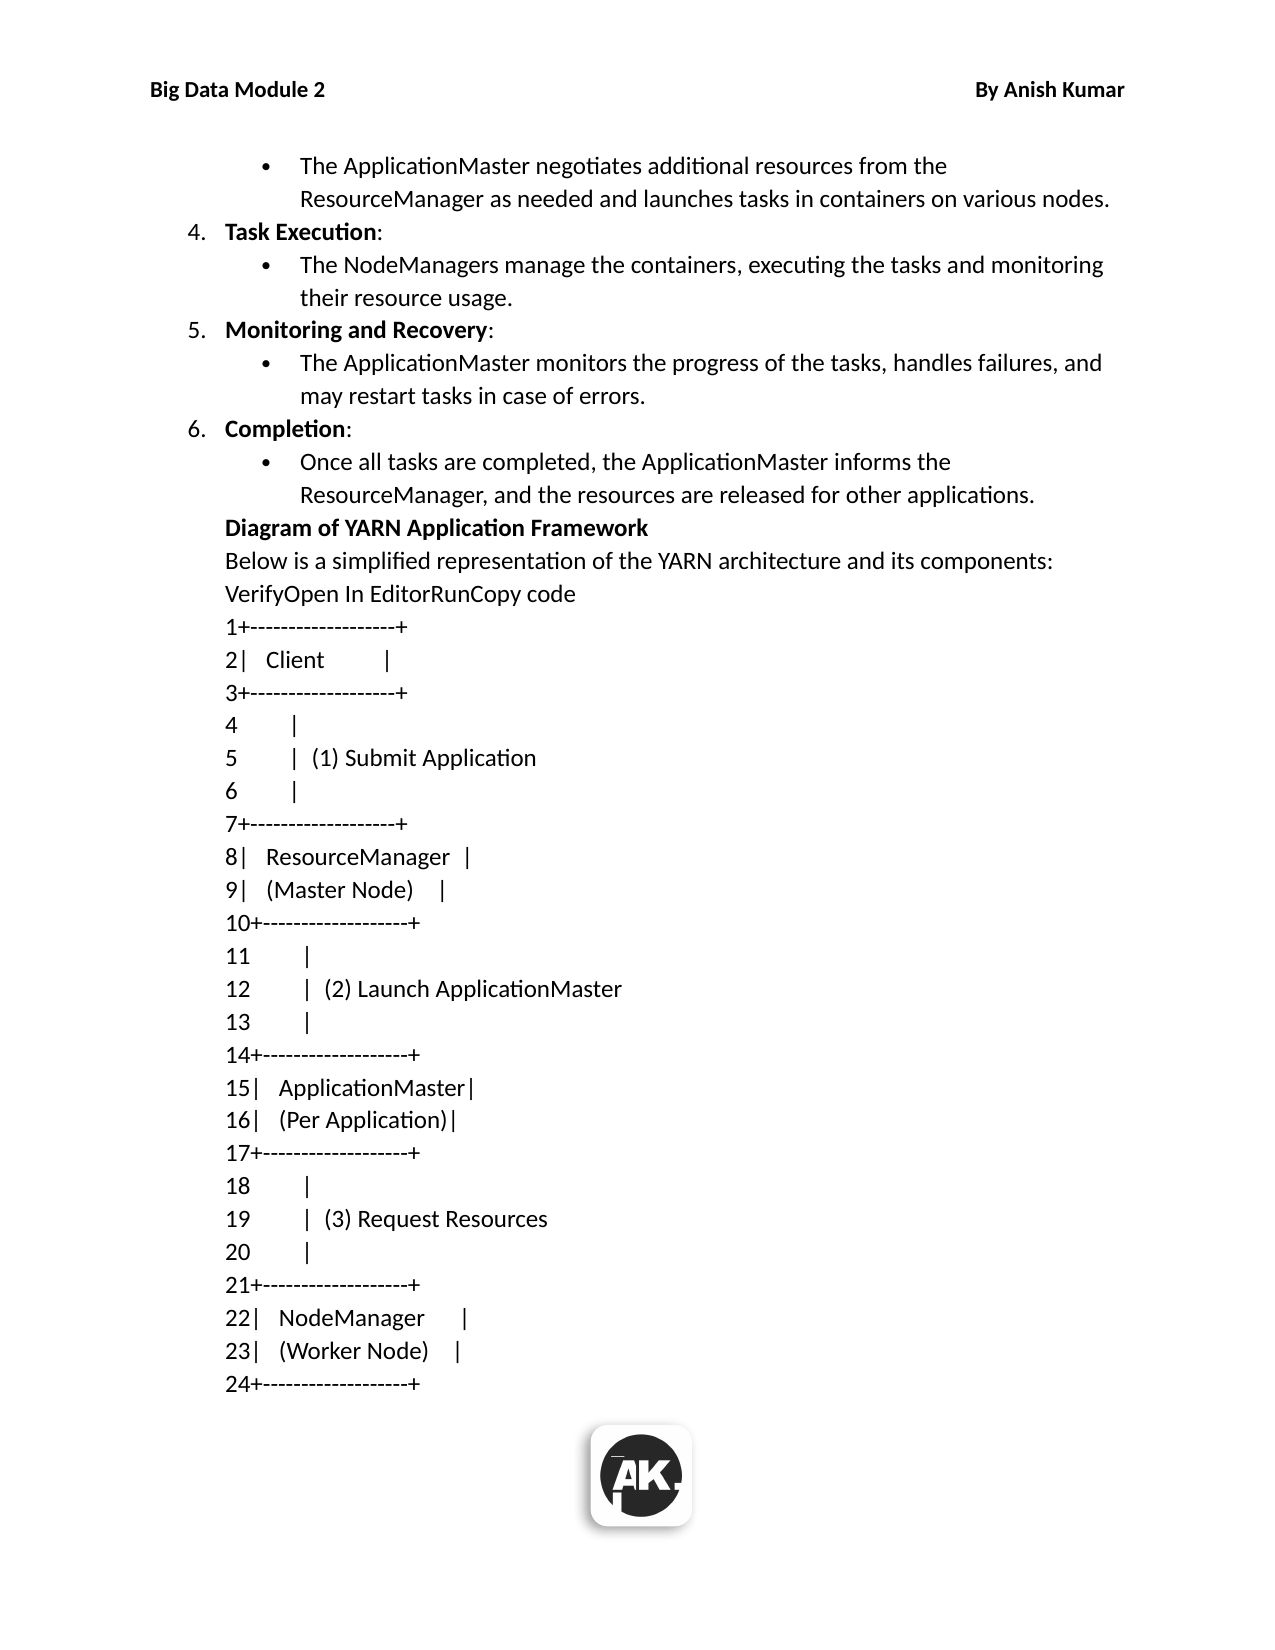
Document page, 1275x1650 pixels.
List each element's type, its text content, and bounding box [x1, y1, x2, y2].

list 10+-------------------+ [225, 907, 1125, 938]
list 3+-------------------+ [225, 677, 1125, 707]
list Task Execution: [187, 216, 1125, 246]
list 11 | [225, 940, 1125, 971]
list VerifyOpen In EditorRunCopy code [225, 578, 1125, 608]
list 16| (Per Application)| [225, 1104, 1125, 1135]
list 18 | [225, 1170, 1125, 1201]
list The NodeManagers manage the containers, executing the tasks and monitoring their resource usage. [262, 249, 1125, 312]
list 19 | (3) Request Resources [225, 1203, 1125, 1234]
list 14+-------------------+ [225, 1039, 1125, 1069]
list 8| ResourceManager | [225, 841, 1125, 872]
list The ApplicationMaster monitors the progress of the tasks, handles failures, and may restart tasks in case of errors. [262, 347, 1125, 411]
list 22| NodeManager | [225, 1302, 1125, 1333]
list Monitoring and Recovery: [187, 314, 1125, 345]
list 1+-------------------+ [225, 611, 1125, 641]
list Below is a simplified representation of the YARN architecture and its components: [225, 545, 1125, 576]
list Diagram of YARN Application Framework [225, 512, 1125, 543]
list 21+-------------------+ [225, 1269, 1125, 1300]
list 12 | (2) Launch ApplicationMaster [225, 973, 1125, 1003]
list 2| Client | [225, 644, 1125, 674]
list 24+-------------------+ [225, 1368, 1125, 1398]
list Completion: [187, 413, 1125, 444]
list Once all tasks are completed, the ApplicationMaster informs the ResourceManager, and the resources are released for other applications. [262, 446, 1125, 510]
list 5 | (1) Submit Application [225, 742, 1125, 773]
list 13 | [225, 1006, 1125, 1036]
list 4 | [225, 709, 1125, 740]
list 7+-------------------+ [225, 808, 1125, 839]
picture [590, 1424, 692, 1527]
list 15| ApplicationMaster| [225, 1072, 1125, 1102]
list 20 | [225, 1236, 1125, 1267]
list 6 | [225, 775, 1125, 806]
list The ApplicationMaster negotiates additional resources from the ResourceManager as needed and launches tasks in containers on various nodes. [262, 150, 1125, 213]
list 23| (Worker Node) | [225, 1335, 1125, 1366]
list 9| (Master Node) | [225, 874, 1125, 905]
list 17+-------------------+ [225, 1137, 1125, 1168]
